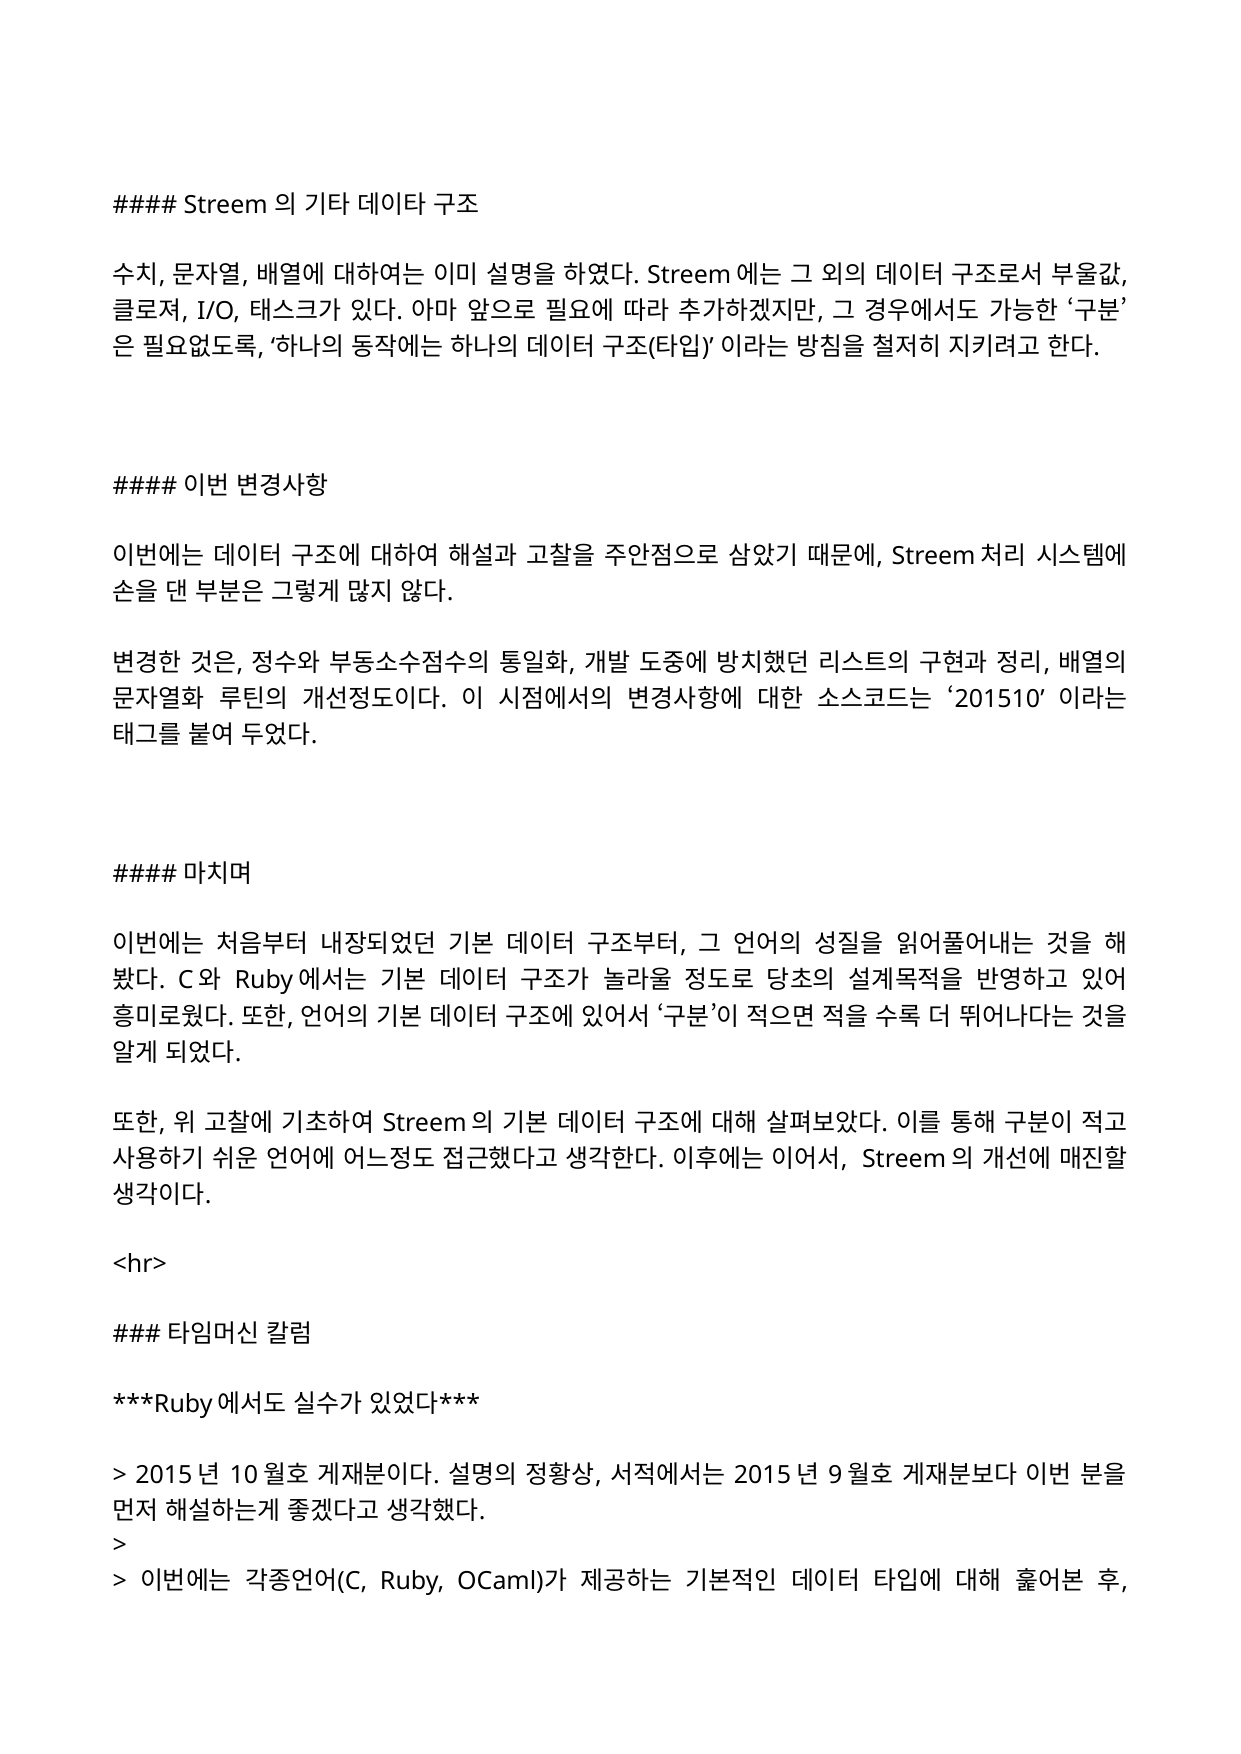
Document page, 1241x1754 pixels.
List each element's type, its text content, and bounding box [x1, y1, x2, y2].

text 이번에는 처음부터 내장되었던 기본 데이터 구조부터, 그 언어의 성질을 읽어풀어내는 것을 해 봤다. C와 Ruby에서는 기본 데이터 구조가 놀라울 정도로 당초의 설계목적을 반영하고 있어 흥미로웠다. 또한, 언어의 기본 데이터 구조에 있어서 ‘구분’이 적으면 적을 수록 더 뛰어나다는 것을 알게 되었다. [112, 923, 1128, 1068]
text 수치, 문자열, 배열에 대하여는 이미 설명을 하였다. Streem에는 그 외의 데이터 구조로서 부울값, 클로져, I/O, 태스크가 있다. 아마 앞으로 필요에 따라 추가하겠지만, 그 경우에서도 가능한 ‘구분’ 은 필요없도록, ‘하나의 동작에는 하나의 데이터 구조(타입)’ 이라는 방침을 철저히 지키려고 한다. [112, 254, 1128, 363]
text ### 타임머신 칼럼 [112, 1313, 1128, 1350]
text #### Streem 의 기타 데이타 구조 [112, 184, 1128, 220]
text ***Ruby에서도 실수가 있었다*** [112, 1384, 1128, 1420]
text <hr> [112, 1245, 1128, 1279]
text > [112, 1527, 1128, 1561]
text #### 이번 변경사항 [112, 465, 1128, 502]
text > 2015년 10월호 게재분이다. 설명의 정황상, 서적에서는 2015년 9월호 게재분보다 이번 분을 먼저 해설하는게 좋겠다고 생각했다. [112, 1454, 1128, 1527]
text 이번에는 데이터 구조에 대하여 해설과 고찰을 주안점으로 삼았기 때문에, Streem처리 시스템에 손을 댄 부분은 그렇게 많지 않다. [112, 536, 1128, 608]
text #### 마치며 [112, 853, 1128, 889]
text 또한, 위 고찰에 기초하여 Streem의 기본 데이터 구조에 대해 살펴보았다. 이를 통해 구분이 적고 사용하기 쉬운 언어에 어느정도 접근했다고 생각한다. 이후에는 이어서, Streem의 개선에 매진할 생각이다. [112, 1102, 1128, 1211]
text 변경한 것은, 정수와 부동소수점수의 통일화, 개발 도중에 방치했던 리스트의 구현과 정리, 배열의 문자열화 루틴의 개선정도이다. 이 시점에서의 변경사항에 대한 소스코드는 ‘201510’ 이라는 태그를 붙여 두었다. [112, 642, 1128, 751]
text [112, 1561, 1128, 1597]
